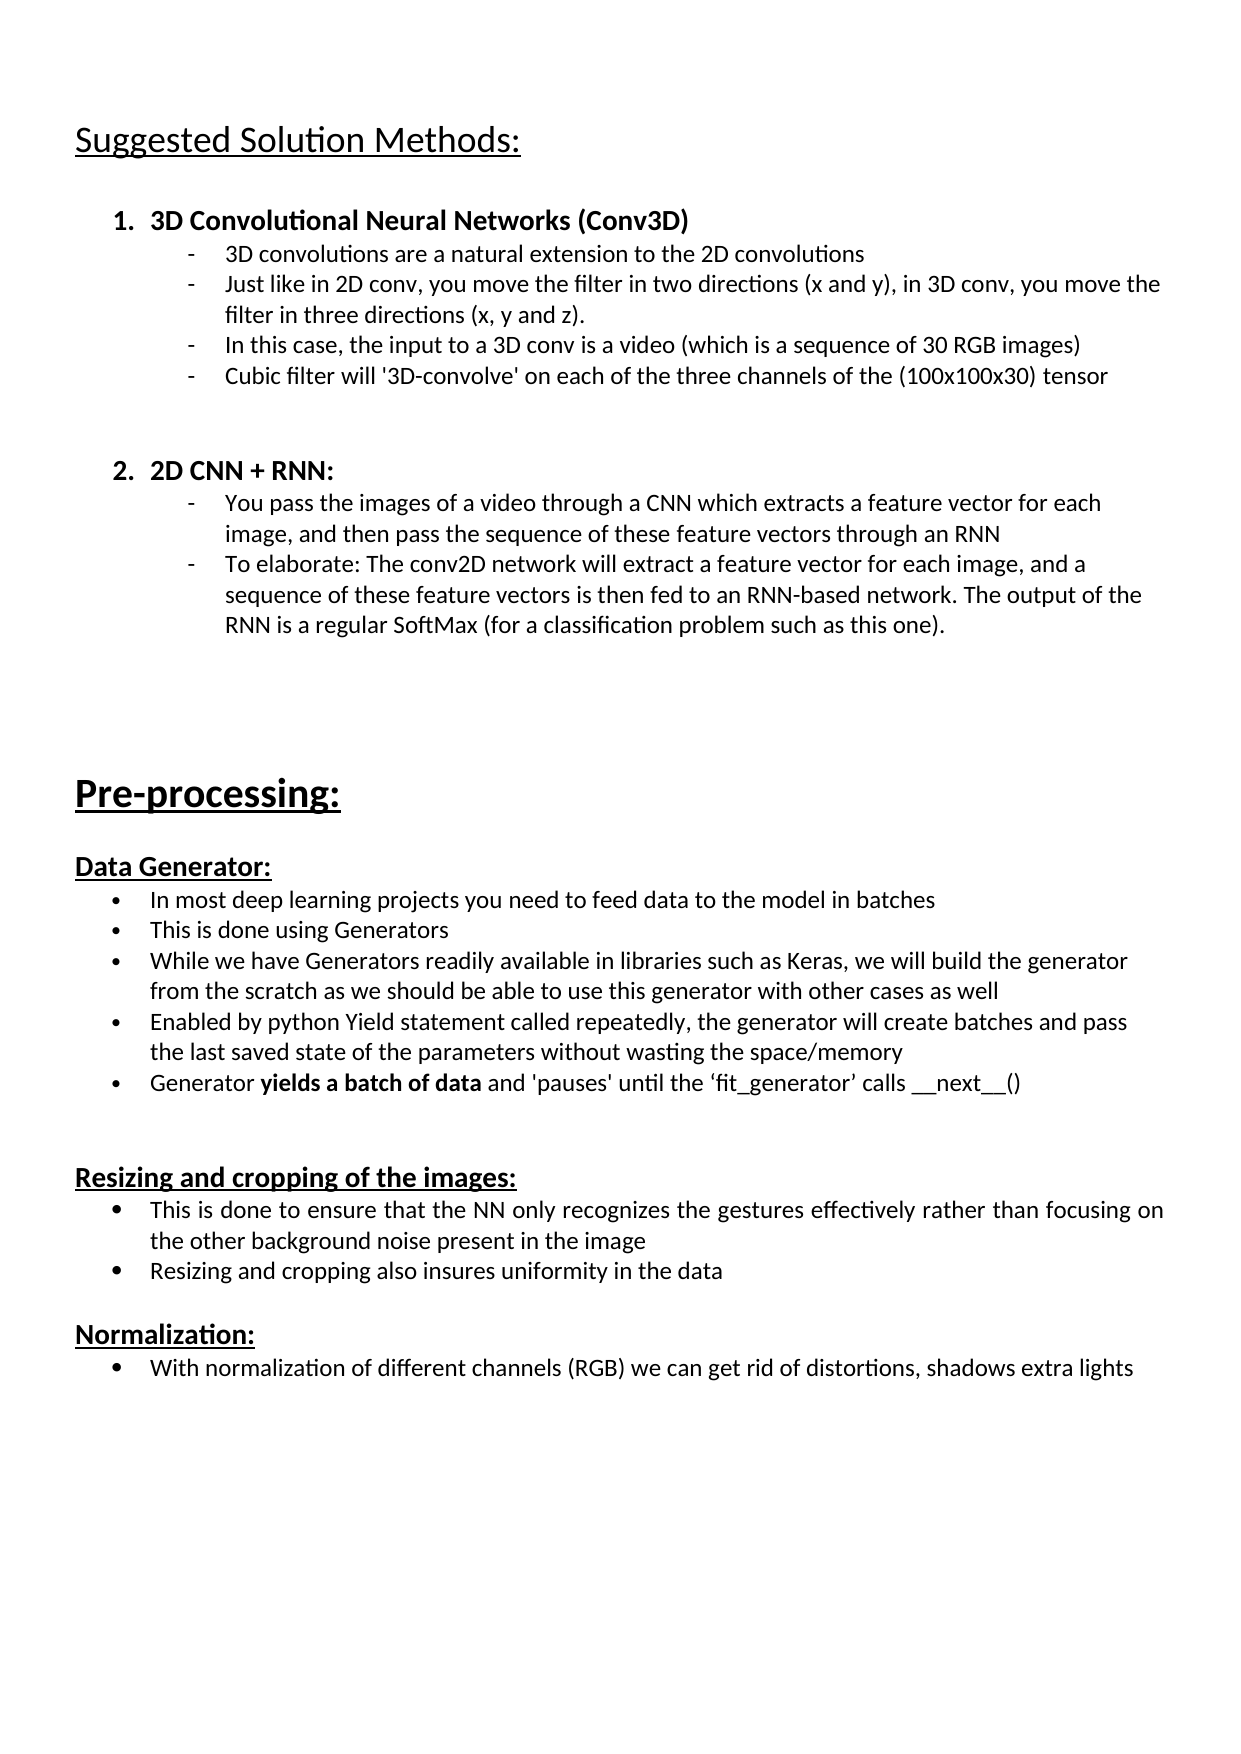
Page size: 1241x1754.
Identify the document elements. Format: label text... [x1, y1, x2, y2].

list 3D Convolutional Neural Networks (Conv3D) [112, 202, 1165, 238]
list While we have Generators readily available in libraries such as Keras, we will build the generator from the scratch as we should be able to use this generator with other cases as well [112, 945, 1165, 1006]
text Suggested Solution Methods: [75, 116, 1165, 162]
text Data Generator: [75, 848, 1165, 884]
list Cubic filter will '3D-convolve' on each of the three channels of the (100x100x30) tensor [187, 360, 1165, 391]
list In this case, the input to a 3D conv is a video (which is a sequence of 30 RGB images) [187, 329, 1165, 360]
list Enabled by python Yield statement called repeatedly, the generator will create batches and pass the last saved state of the parameters without wasting the space/memory [112, 1006, 1165, 1067]
list Just like in 2D conv, you move the filter in two directions (x and y), in 3D conv, you move the filter in three directions (x, y and z). [187, 268, 1165, 329]
list 3D convolutions are a natural extension to the 2D convolutions [187, 238, 1165, 268]
list You pass the images of a video through a CNN which extracts a feature vector for each image, and then pass the sequence of these feature vectors through an RNN [187, 487, 1165, 548]
list To elaborate: The conv2D network will extract a feature vector for each image, and a sequence of these feature vectors is then fed to an RNN-based network. The output of the RNN is a regular SoftMax (for a classification problem such as this one). [187, 548, 1165, 640]
text Normalization: [75, 1316, 1165, 1352]
list Generator yields a batch of data and 'pauses' until the ‘fit_generator’ calls __next__() [112, 1067, 1165, 1098]
list In most deep learning projects you need to feed data to the model in batches [112, 884, 1165, 914]
list With normalization of different channels (RGB) we can get rid of distortions, shadows extra lights [112, 1352, 1165, 1382]
list Resizing and cropping also insures uniformity in the data [112, 1255, 1165, 1286]
list This is done to ensure that the NN only recognizes the gestures effectively rather than focusing on the other background noise present in the image [112, 1194, 1165, 1255]
text Resizing and cropping of the images: [75, 1159, 1165, 1194]
text Pre-processing: [75, 767, 1165, 818]
list This is done using Generators [112, 914, 1165, 945]
list 2D CNN + RNN: [112, 452, 1165, 487]
